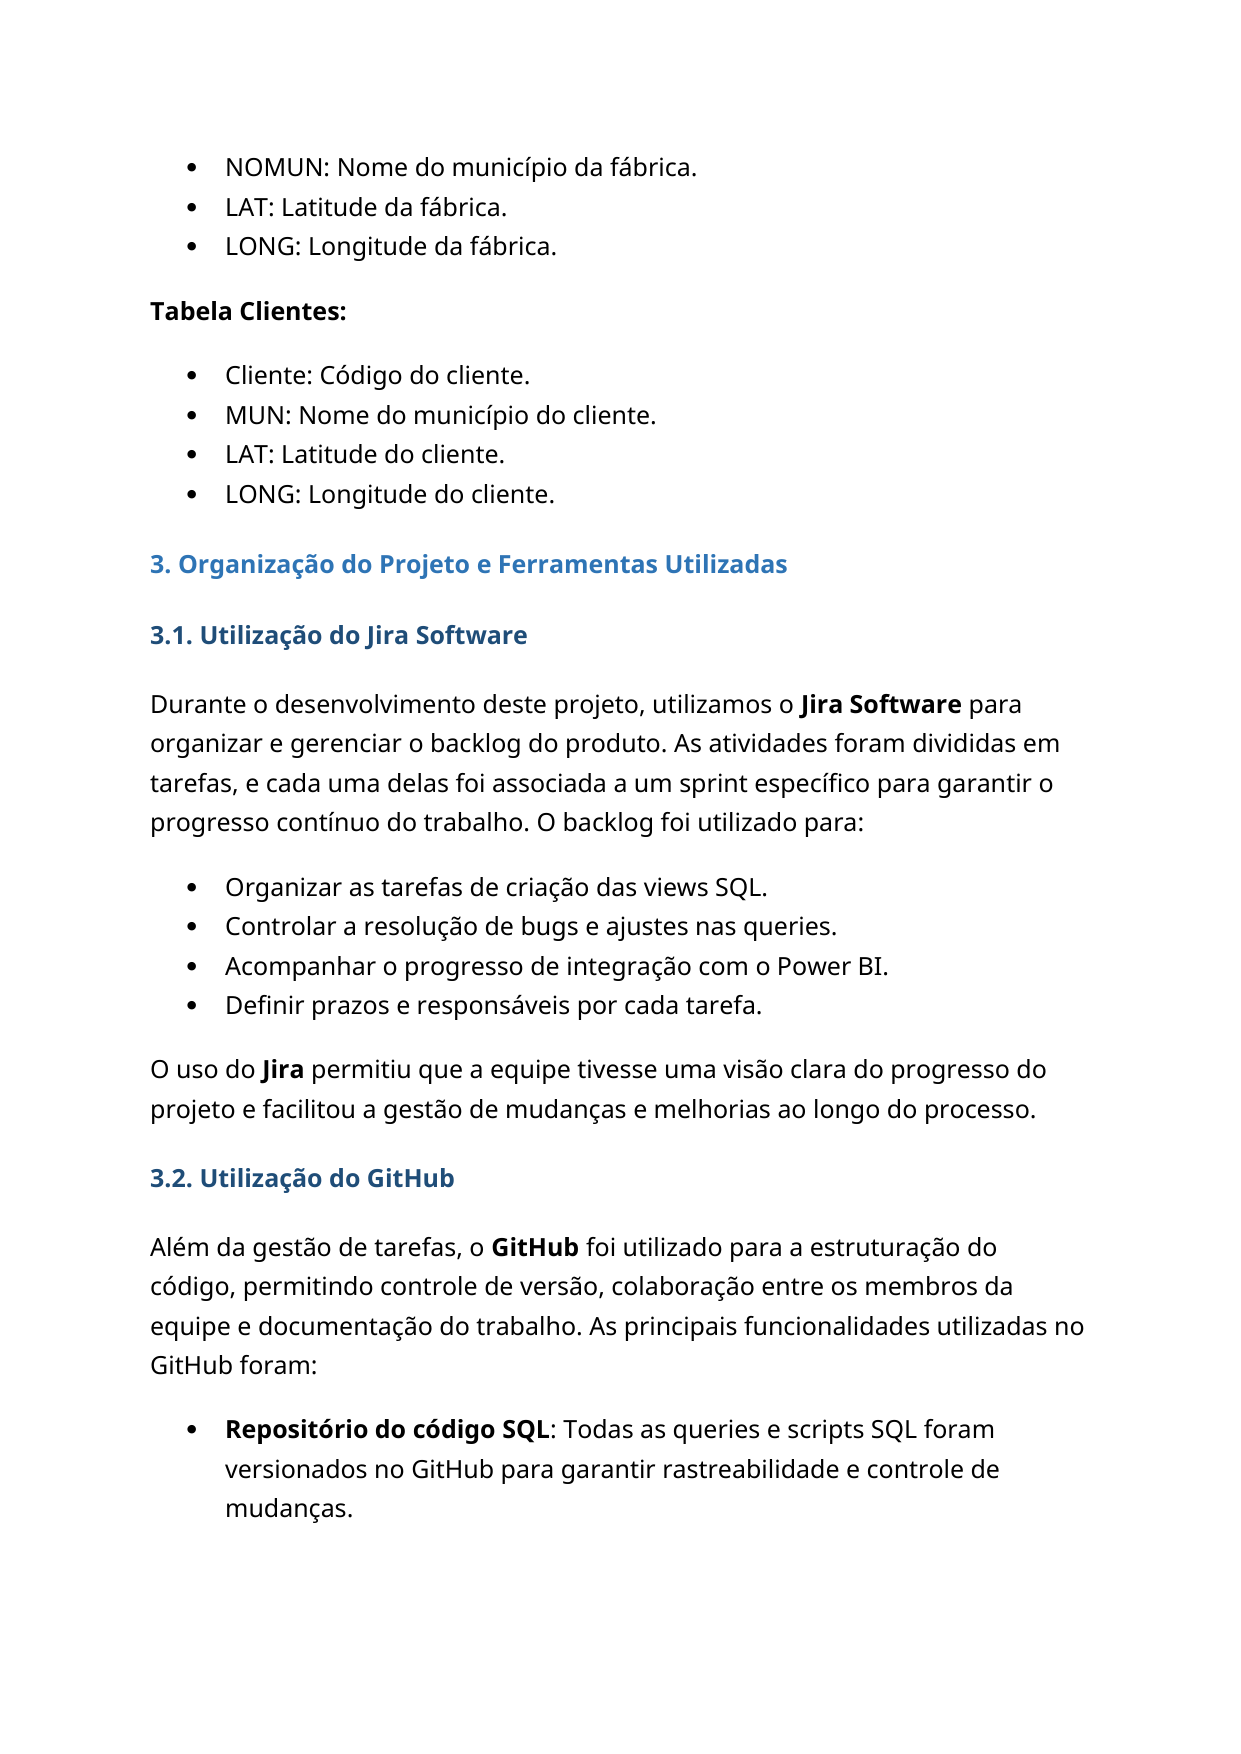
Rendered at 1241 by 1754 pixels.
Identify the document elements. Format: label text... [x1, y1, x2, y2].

list MUN: Nome do município do cliente. [187, 397, 1090, 431]
text Tabela Clientes: [150, 293, 1090, 327]
list Acompanhar o progresso de integração com o Power BI. [187, 948, 1090, 982]
list Cliente: Código do cliente. [187, 358, 1090, 392]
list LONG: Longitude do cliente. [187, 476, 1090, 510]
list Repositório do código SQL: Todas as queries e scripts SQL foram versionados no GitHub para garantir rastreabilidade e controle de mudanças. [187, 1412, 1090, 1525]
list NOMUN: Nome do município da fábrica. [187, 150, 1090, 184]
list Controlar a resolução de bugs e ajustes nas queries. [187, 909, 1090, 943]
subtitle 3.2. Utilização do GitHub [150, 1160, 1090, 1194]
list LAT: Latitude do cliente. [187, 437, 1090, 471]
list Organizar as tarefas de criação das views SQL. [187, 869, 1090, 903]
subtitle 3.1. Utilização do Jira Software [150, 618, 1090, 652]
list Definir prazos e responsáveis por cada tarefa. [187, 988, 1090, 1022]
list LONG: Longitude da fábrica. [187, 229, 1090, 263]
text Durante o desenvolvimento deste projeto, utilizamos o Jira Software para organizar e gerenciar o backlog do produto. As atividades foram divididas em tarefas, e cada uma delas foi associada a um sprint específico para garantir o progresso contínuo do trabalho. O backlog foi utilizado para: [150, 686, 1090, 839]
list LAT: Latitude da fábrica. [187, 189, 1090, 223]
subtitle 3. Organização do Projeto e Ferramentas Utilizadas [150, 547, 1090, 581]
text O uso do Jira permitiu que a equipe tivesse uma visão clara do progresso do projeto e facilitou a gestão de mudanças e melhorias ao longo do processo. [150, 1052, 1090, 1126]
text Além da gestão de tarefas, o GitHub foi utilizado para a estruturação do código, permitindo controle de versão, colaboração entre os membros da equipe e documentação do trabalho. As principais funcionalidades utilizadas no GitHub foram: [150, 1229, 1090, 1382]
